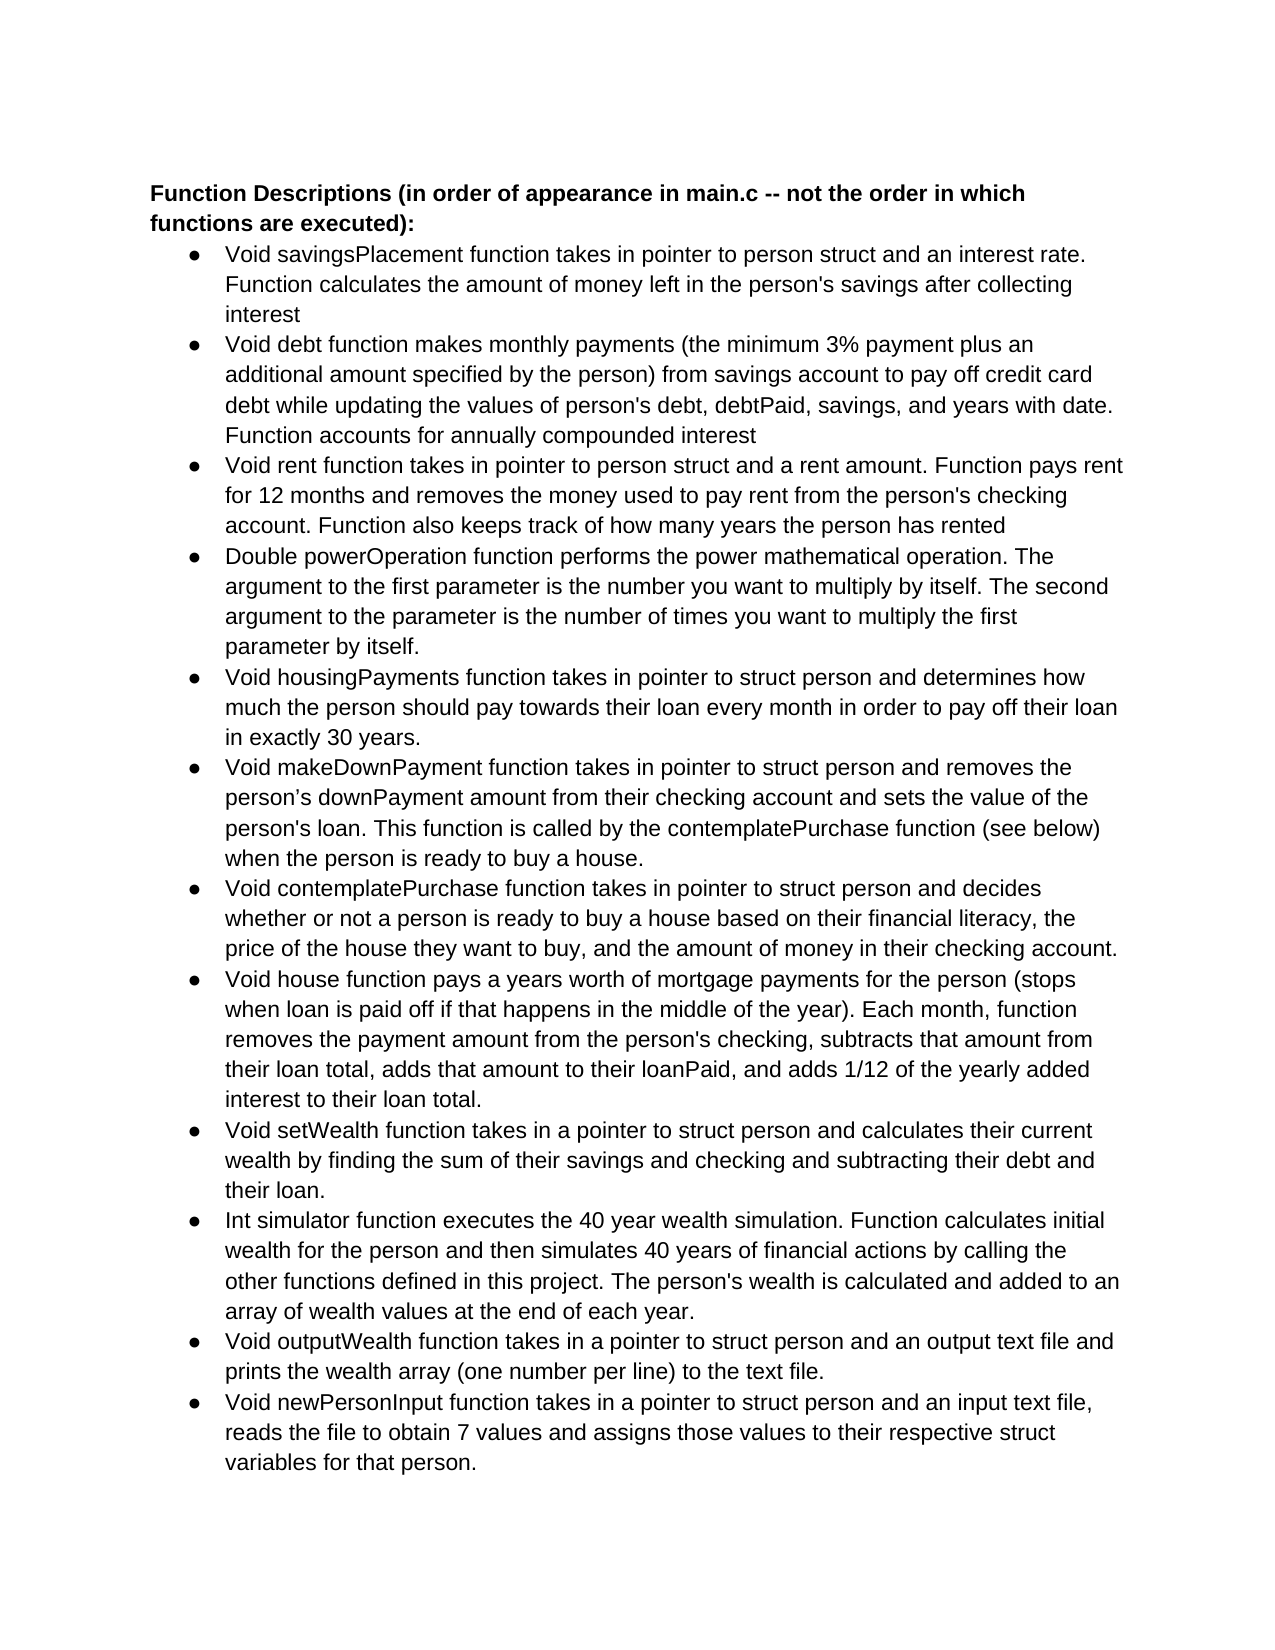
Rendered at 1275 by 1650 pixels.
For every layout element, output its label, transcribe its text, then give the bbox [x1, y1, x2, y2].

list Void contemplatePurchase function takes in pointer to struct person and decides whether or not a person is ready to buy a house based on their financial literacy, the price of the house they want to buy, and the amount of money in their checking account. [187, 875, 1125, 962]
list Void housingPayments function takes in pointer to struct person and determines how much the person should pay towards their loan every month in order to pay off their loan in exactly 30 years. [187, 663, 1125, 750]
list Void debt function makes monthly payments (the minimum 3% payment plus an additional amount specified by the person) from savings account to pay off credit card debt while updating the values of person's debt, debtPaid, savings, and years with date. Function accounts for annually compounded interest [187, 331, 1125, 448]
list Void savingsPlacement function takes in pointer to person struct and an interest rate. Function calculates the amount of money left in the person's savings after collecting interest [187, 241, 1125, 327]
list Double powerOperation function performs the power mathematical operation. The argument to the first parameter is the number you want to multiply by itself. The second argument to the parameter is the number of times you want to multiply the first parameter by itself. [187, 543, 1125, 660]
list Void newPersonInput function takes in a pointer to struct person and an input text file, reads the file to obtain 7 values and assigns those values to their respective struct variables for that person. [187, 1388, 1125, 1475]
list Int simulator function executes the 40 year wealth simulation. Function calculates initial wealth for the person and then simulates 40 years of financial actions by calling the other functions defined in this project. The person's wealth is calculated and added to an array of wealth values at the end of each year. [187, 1207, 1125, 1324]
list Void outputWealth function takes in a pointer to struct person and an output text file and prints the wealth array (one number per line) to the text file. [187, 1328, 1125, 1385]
text Function Descriptions (in order of appearance in main.c -- not the order in which functions are executed): [150, 180, 1125, 237]
list Void rent function takes in pointer to person struct and a rent amount. Function pays rent for 12 months and removes the money used to pay rent from the person's checking account. Function also keeps track of how many years the person has rented [187, 452, 1125, 539]
list Void house function pays a years worth of mortgage payments for the person (stops when loan is paid off if that happens in the middle of the year). Each month, function removes the payment amount from the person's checking, subtracts that amount from their loan total, adds that amount to their loanPaid, and adds 1/12 of the yearly added interest to their loan total. [187, 966, 1125, 1113]
list Void setWealth function takes in a pointer to struct person and calculates their current wealth by finding the sum of their savings and checking and subtracting their debt and their loan. [187, 1117, 1125, 1203]
list Void makeDownPayment function takes in pointer to struct person and removes the person’s downPayment amount from their checking account and sets the value of the person's loan. This function is called by the contemplatePurchase function (see below) when the person is ready to buy a house. [187, 754, 1125, 871]
